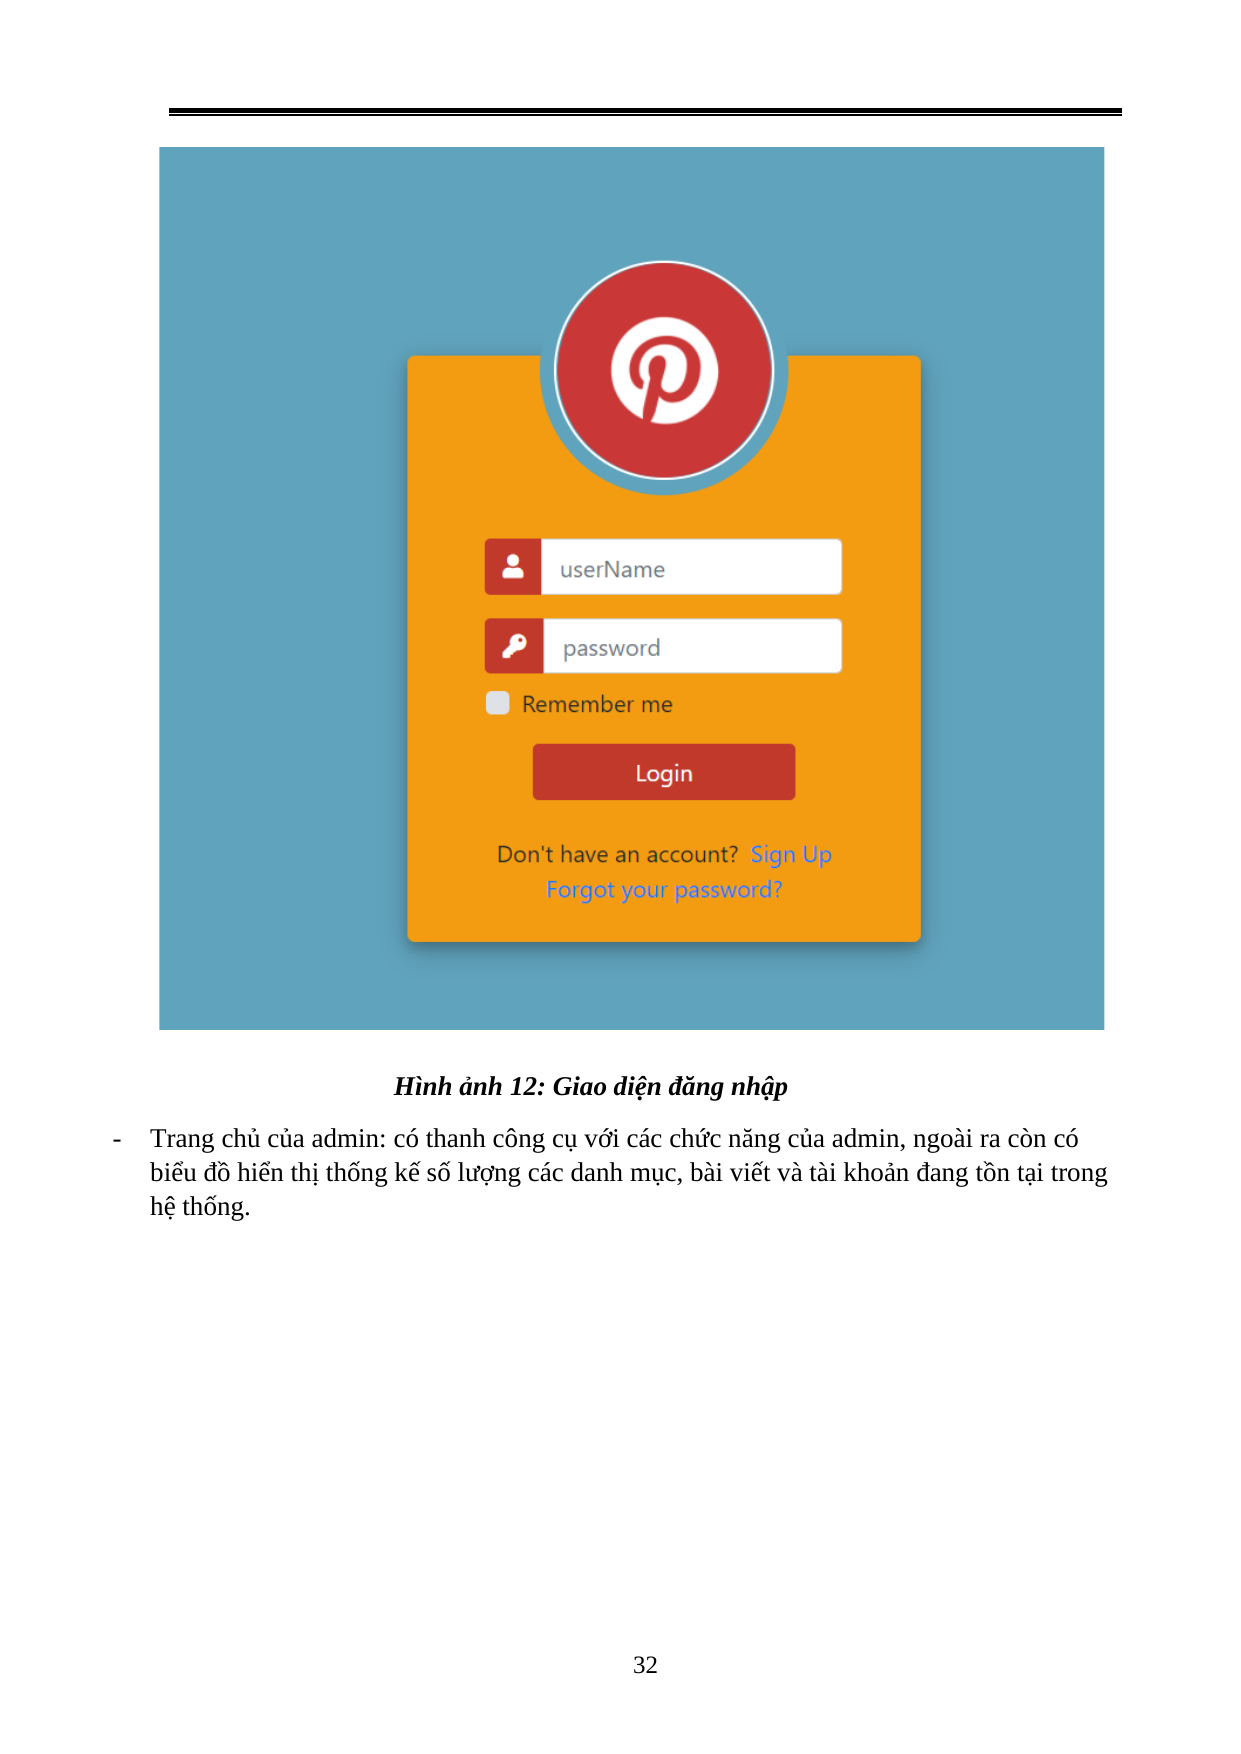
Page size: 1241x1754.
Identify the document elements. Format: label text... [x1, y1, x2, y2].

picture [159, 147, 1105, 1030]
text Hình ảnh 12: Giao diện đăng nhập [319, 1071, 1122, 1102]
list Trang chủ của admin: có thanh công cụ với các chức năng của admin, ngoài ra còn có biểu đồ hiển thị thống kế số lượng các danh mục, bài viết và tài khoản đang tồn tại trong hệ thống. [112, 1122, 1122, 1221]
